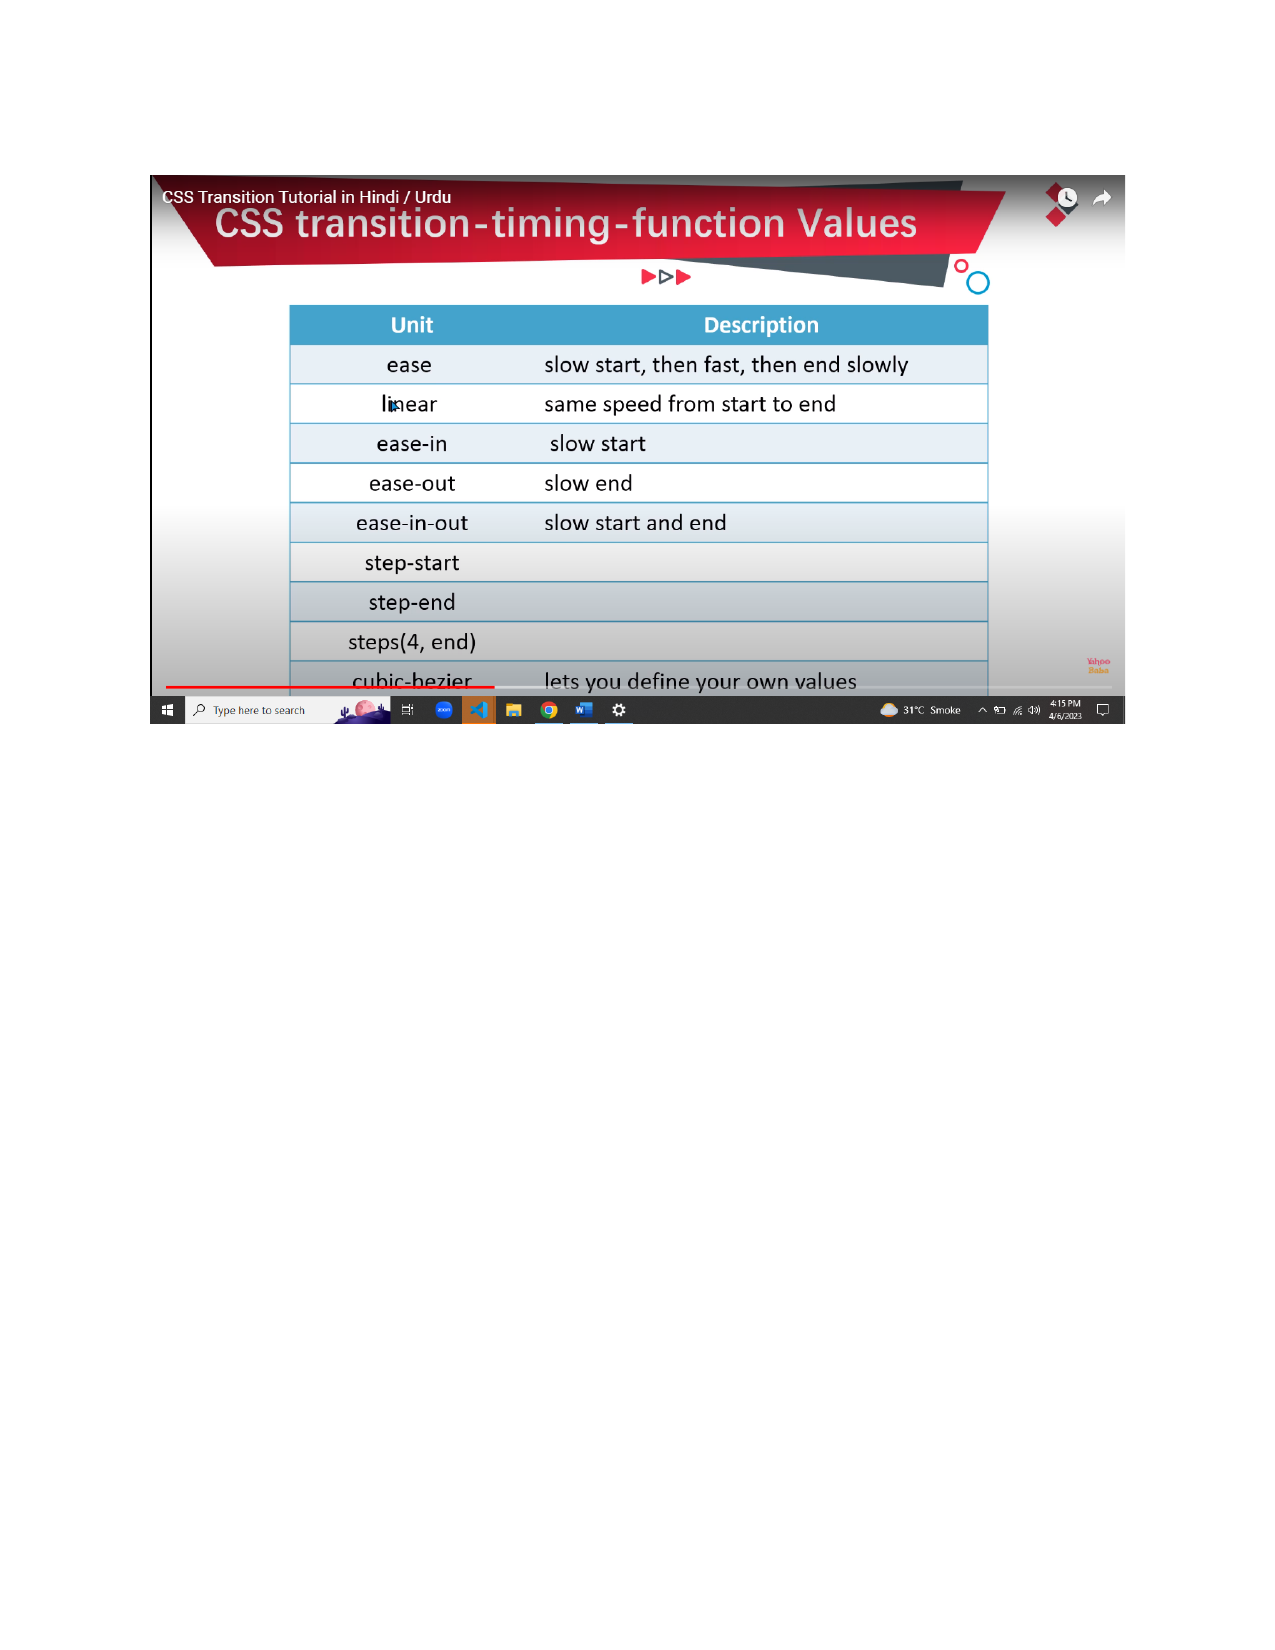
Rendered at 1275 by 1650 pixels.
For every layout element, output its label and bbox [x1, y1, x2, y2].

picture [150, 175, 1125, 724]
